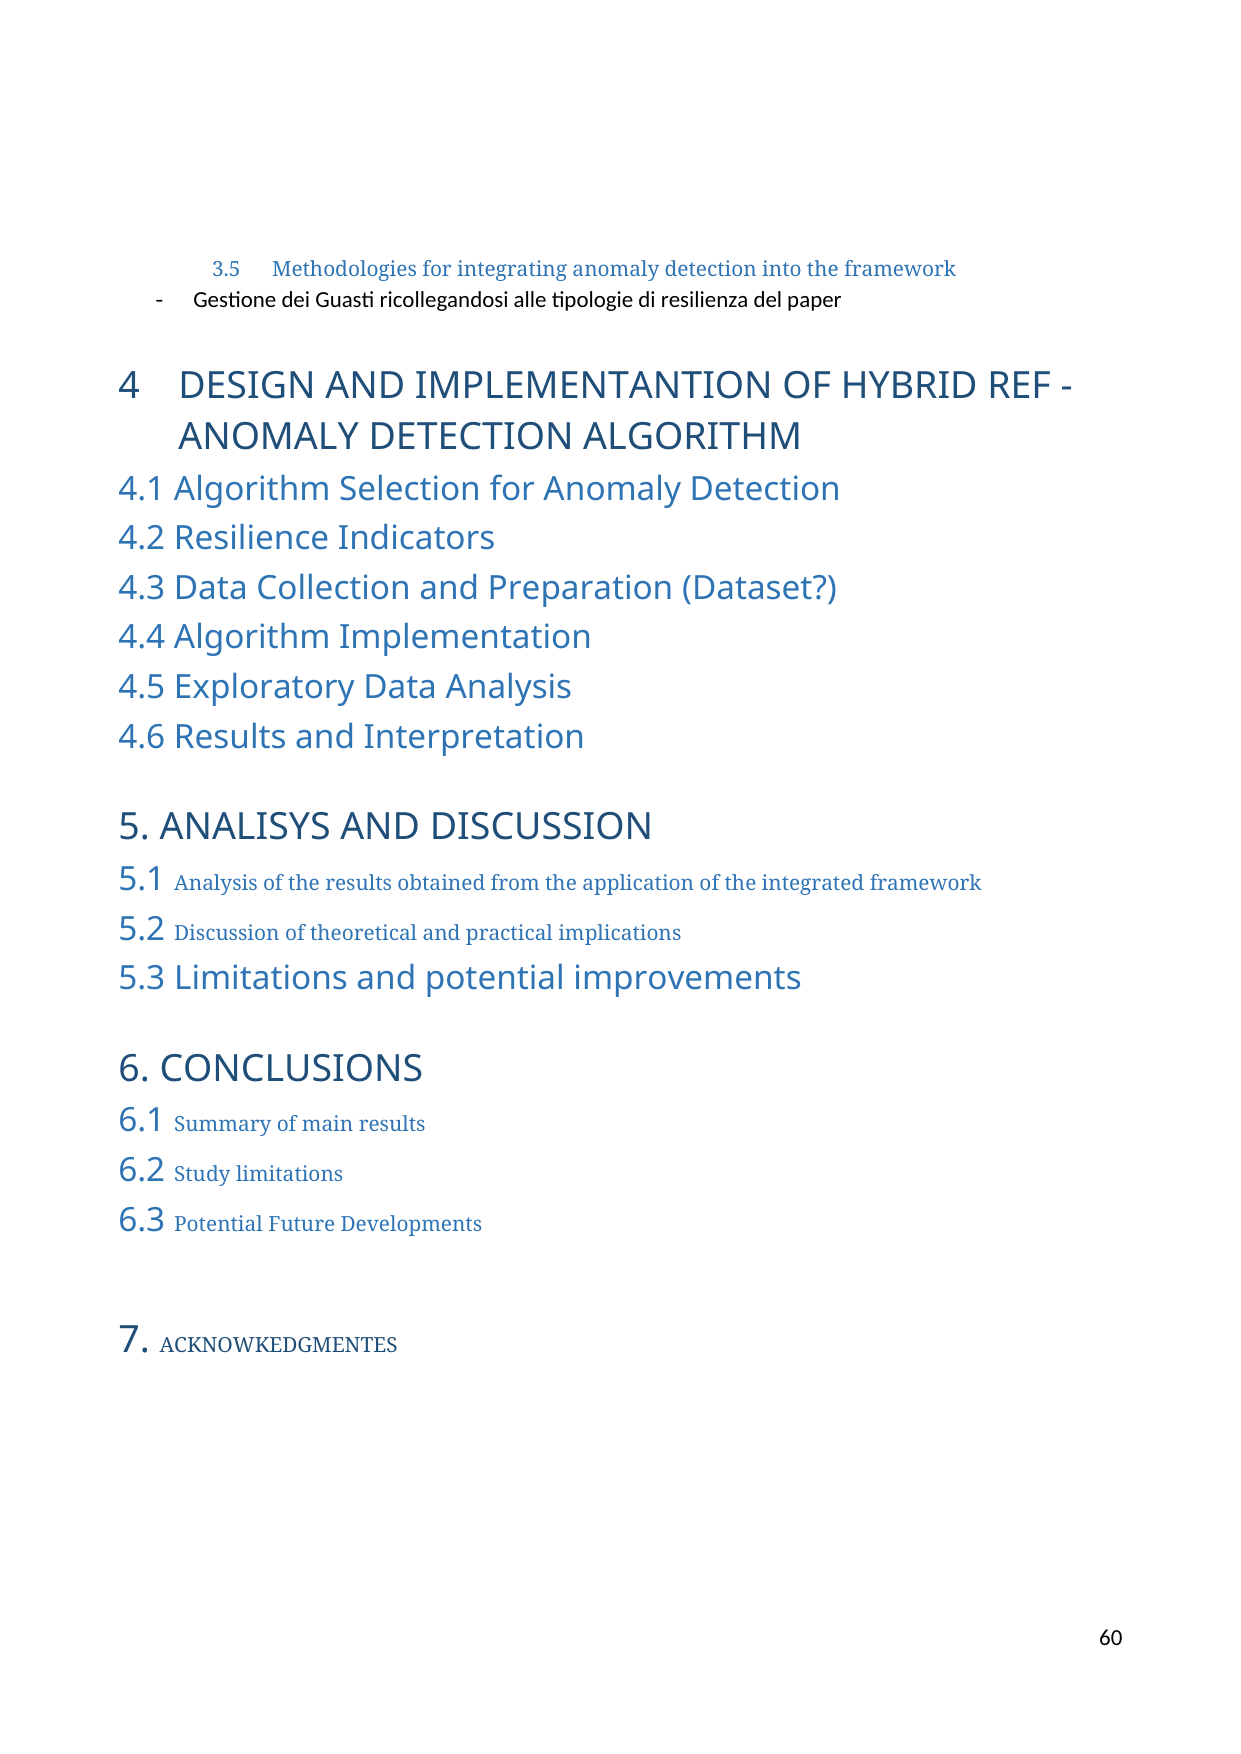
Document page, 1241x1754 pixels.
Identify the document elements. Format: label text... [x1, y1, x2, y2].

subtitle 6.2 Study limitations [118, 1146, 1122, 1191]
subtitle 7. ACKNOWKEDGMENTES [118, 1313, 1122, 1364]
subtitle 4.1 Algorithm Selection for Anomaly Detection [118, 464, 1122, 510]
subtitle 4.5 Exploratory Data Analysis [118, 663, 1122, 708]
subtitle 6.1 Summary of main results [118, 1096, 1122, 1142]
subtitle 6.3 Potential Future Developments [118, 1195, 1122, 1241]
subtitle 4.3 Data Collection and Preparation (Dataset?) [118, 564, 1122, 609]
subtitle 4.6 Results and Interpretation [118, 712, 1122, 758]
subtitle 5. ANALISYS AND DISCUSSION [118, 799, 1122, 851]
subtitle 5.2 Discussion of theoretical and practical implications [118, 904, 1122, 950]
subtitle Methodologies for integrating anomaly detection into the framework [212, 254, 1122, 283]
subtitle DESIGN AND IMPLEMENTANTION OF HYBRID REF - ANOMALY DETECTION ALGORITHM [118, 358, 1122, 460]
subtitle 4.4 Algorithm Implementation [118, 613, 1122, 659]
list Gestione dei Guasti ricollegandosi alle tipologie di resilienza del paper [156, 283, 1122, 314]
subtitle 5.3 Limitations and potential improvements [118, 954, 1122, 999]
subtitle 6. CONCLUSIONS [118, 1041, 1122, 1092]
subtitle 5.1 Analysis of the results obtained from the application of the integrated framework [118, 855, 1122, 900]
subtitle 4.2 Resilience Indicators [118, 514, 1122, 559]
